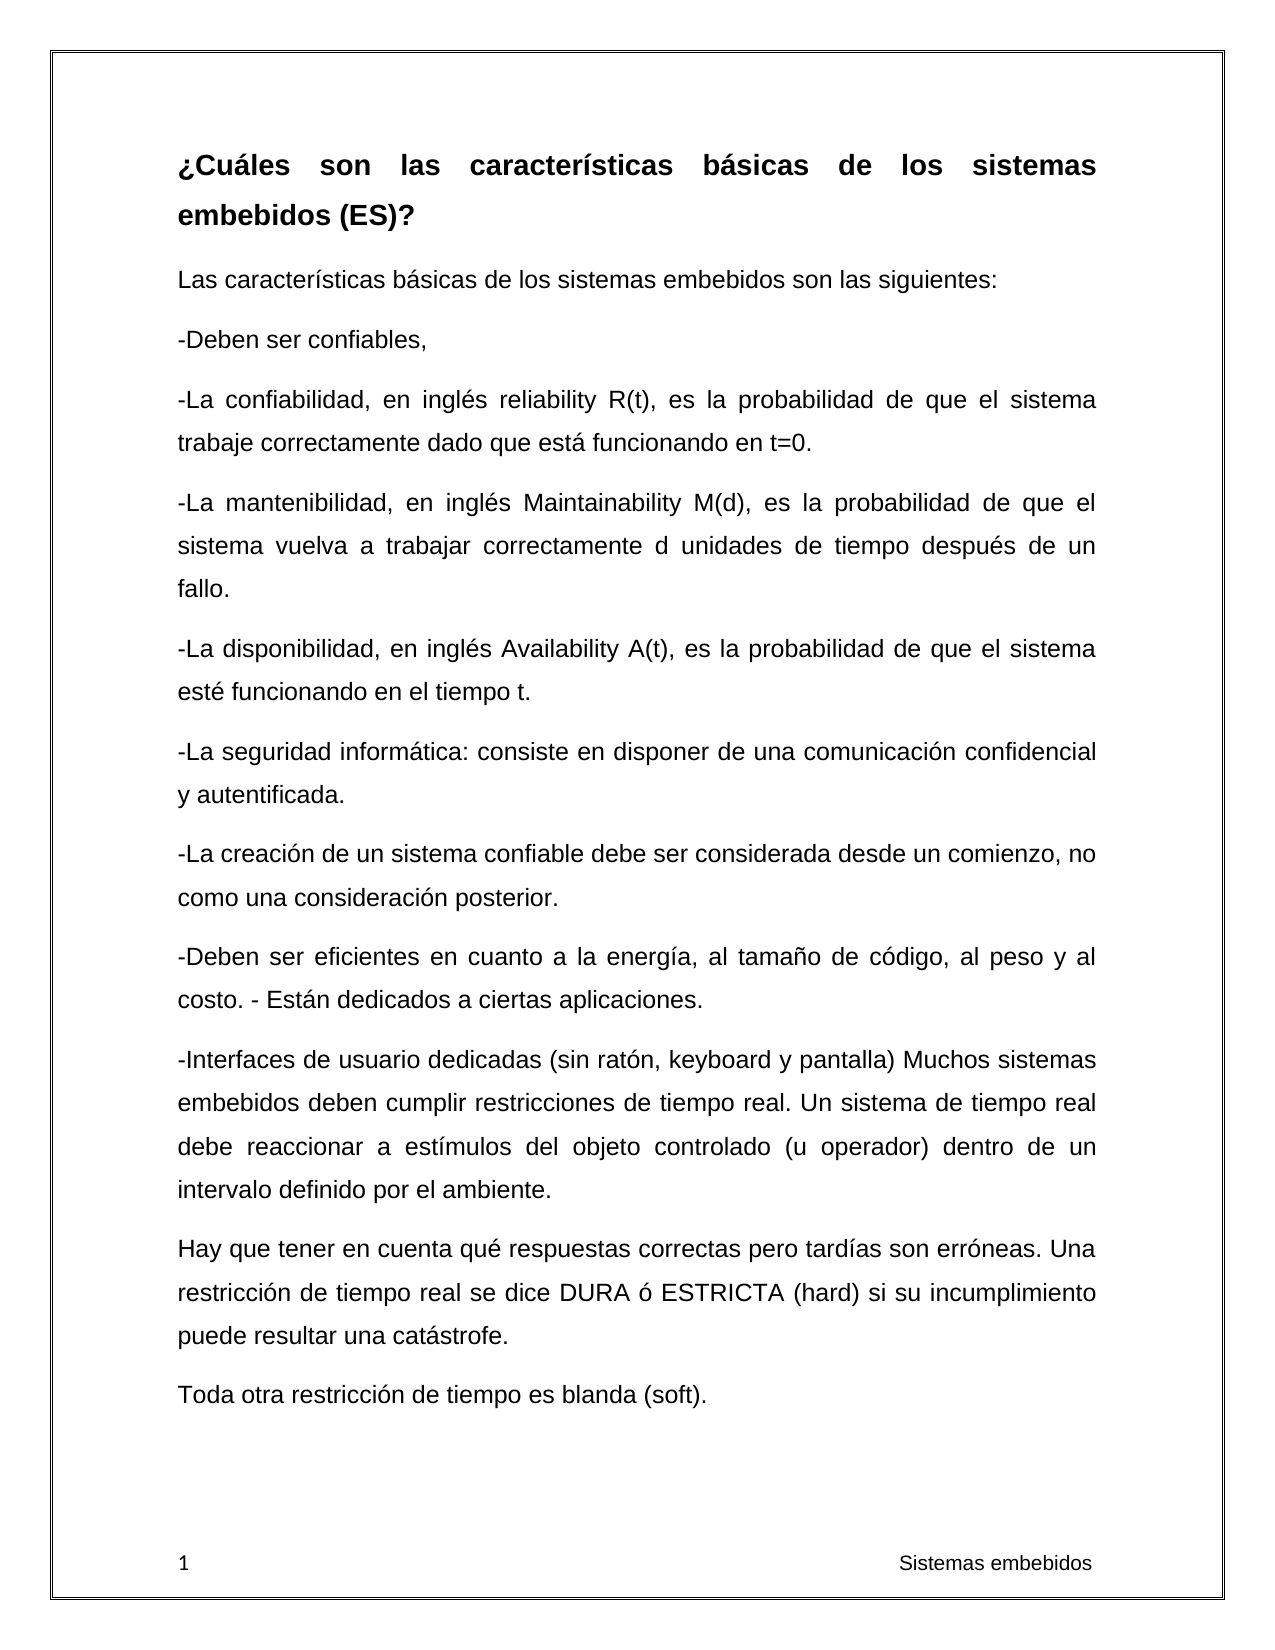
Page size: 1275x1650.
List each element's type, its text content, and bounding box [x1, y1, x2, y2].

text Toda otra restricción de tiempo es blanda (soft). [177, 1380, 1098, 1409]
text Las características básicas de los sistemas embebidos son las siguientes: [177, 265, 1098, 294]
text -Interfaces de usuario dedicadas (sin ratón, keyboard y pantalla) Muchos sistemas embebidos deben cumplir restricciones de tiempo real. Un sistema de tiempo real debe reaccionar a estímulos del objeto controlado (u operador) dentro de un intervalo definido por el ambiente. [177, 1045, 1098, 1203]
text -La disponibilidad, en inglés Availability A(t), es la probabilidad de que el sistema esté funcionando en el tiempo t. [177, 633, 1098, 705]
text -La creación de un sistema confiable debe ser considerada desde un comienzo, no como una consideración posterior. [177, 839, 1098, 911]
text ¿Cuáles son las características básicas de los sistemas embebidos (ES)? [177, 148, 1098, 232]
text -La confiabilidad, en inglés reliability R(t), es la probabilidad de que el sistema trabaje correctamente dado que está funcionando en t=0. [177, 384, 1098, 456]
text -Deben ser confiables, [177, 325, 1098, 353]
text -La mantenibilidad, en inglés Maintainability M(d), es la probabilidad de que el sistema vuelva a trabajar correctamente d unidades de tiempo después de un fallo. [177, 487, 1098, 602]
text -La seguridad informática: consiste en disponer de una comunicación confidencial y autentificada. [177, 736, 1098, 808]
text -Deben ser eficientes en cuanto a la energía, al tamaño de código, al peso y al costo. - Están dedicados a ciertas aplicaciones. [177, 942, 1098, 1014]
text Hay que tener en cuenta qué respuestas correctas pero tardías son erróneas. Una restricción de tiempo real se dice DURA ó ESTRICTA (hard) si su incumplimiento puede resultar una catástrofe. [177, 1234, 1098, 1349]
